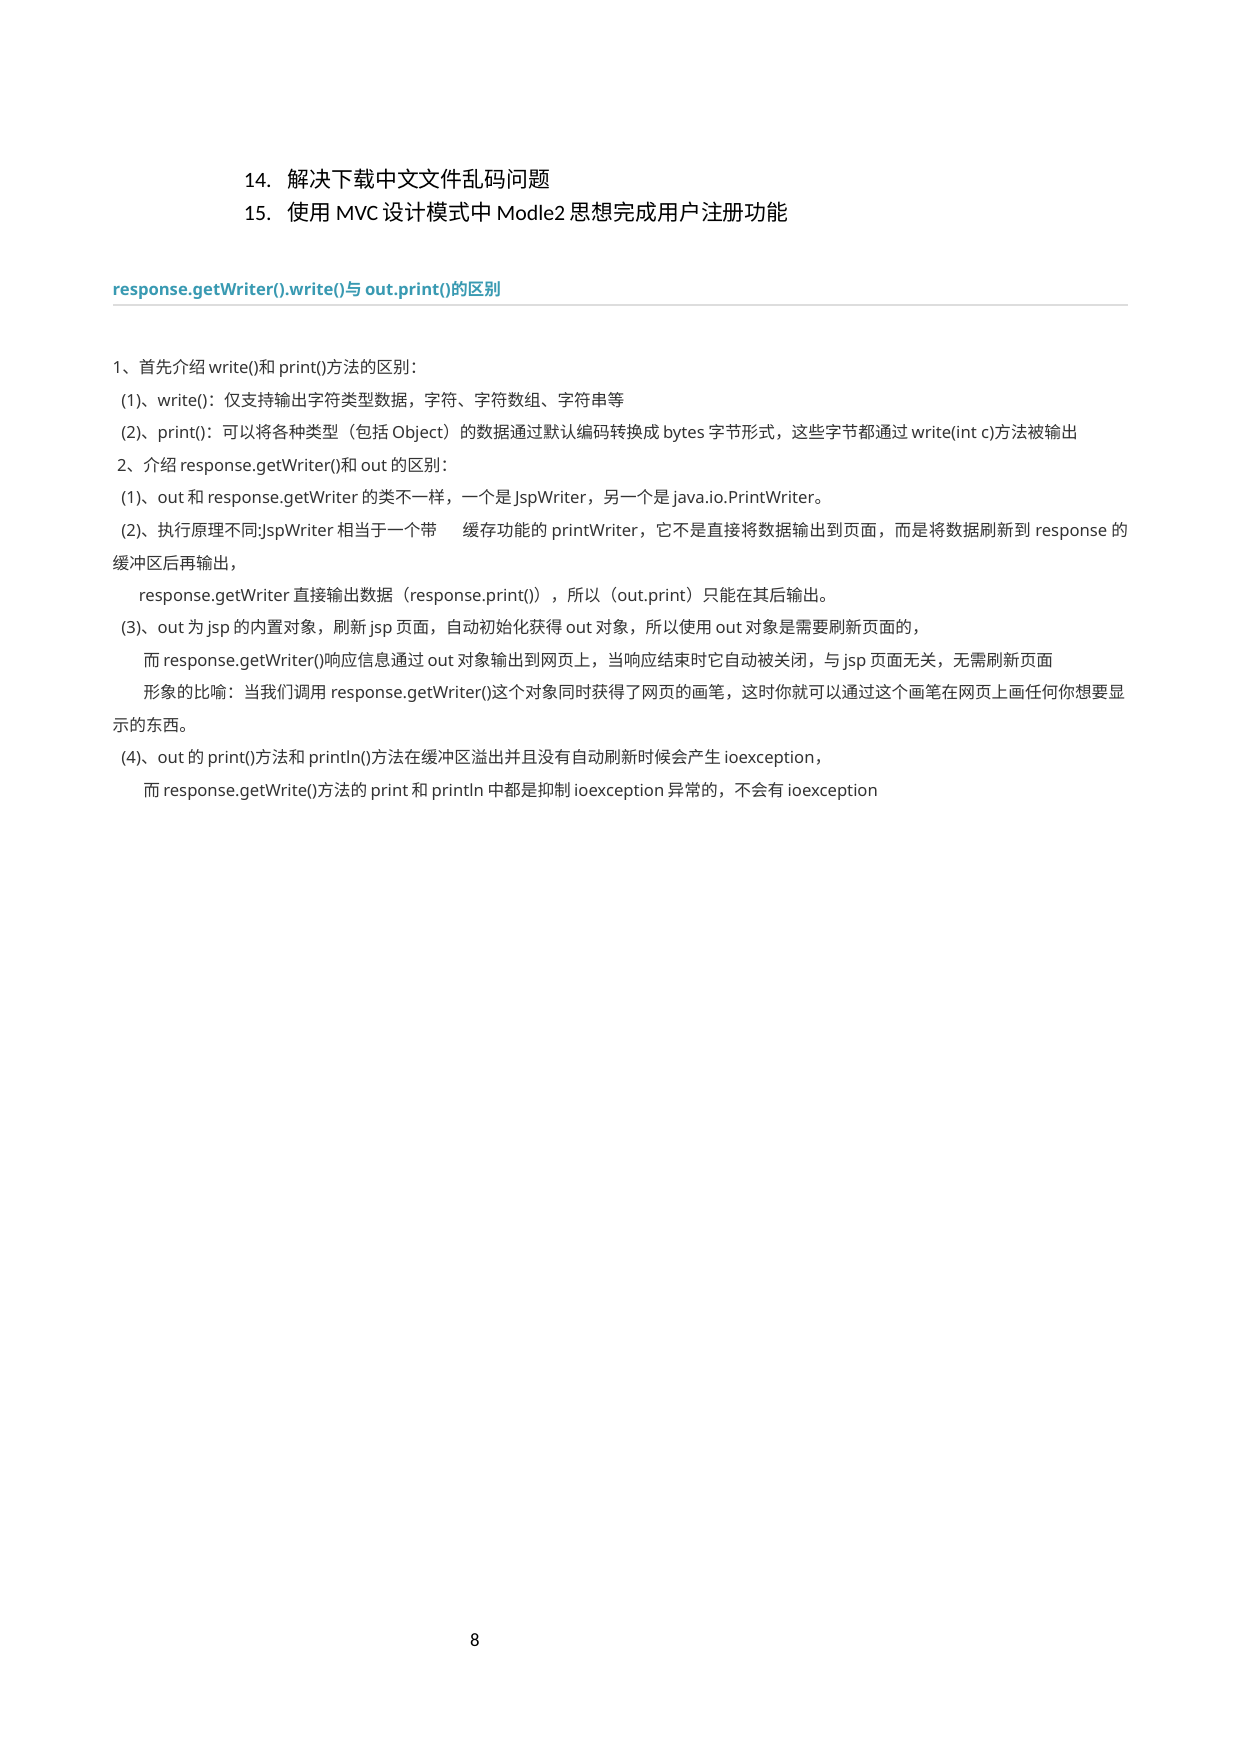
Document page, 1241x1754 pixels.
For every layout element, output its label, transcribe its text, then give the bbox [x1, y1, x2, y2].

list 1、首先介绍write()和print()方法的区别： (1)、write()：仅支持输出字符类型数据，字符、字符数组、字符串等 (2)、print()：可以将各种类型（包括Object）的数据通过默认编码转换成bytes字节形式，这些字节都通过write(int c)方法被输出 2、介绍response.getWriter()和out的区别： (1)、out和response.getWriter的类不一样，一个是JspWriter，另一个是java.io.PrintWriter。 (2)、执行原理不同:JspWriter相当于一个带 缓存功能的printWriter，它不是直接将数据输出到页面，而是将数据刷新到response的缓冲区后再输出， response.getWriter直接输出数据（response.print()），所以（out.print）只能在其后输出。 (3)、out为jsp的内置对象，刷新jsp页面，自动初始化获得out对象，所以使用out对象是需要刷新页面的， 而response.getWriter()响应信息通过out对象输出到网页上，当响应结束时它自动被关闭，与jsp页面无关，无需刷新页面 形象的比喻：当我们调用response.getWriter()这个对象同时获得了网页的画笔，这时你就可以通过这个画笔在网页上画任何你想要显示的东西。 (4)、out的print()方法和println()方法在缓冲区溢出并且没有自动刷新时候会产生ioexception， 而response.getWrite()方法的print和println中都是抑制ioexception异常的，不会有ioexception [112, 351, 1128, 806]
subtitle response.getWriter().write()与out.print()的区别 [112, 272, 1128, 306]
list 解决下载中文文件乱码问题 [200, 162, 1128, 194]
list 使用MVC设计模式中Modle2思想完成用户注册功能 [200, 194, 1128, 227]
